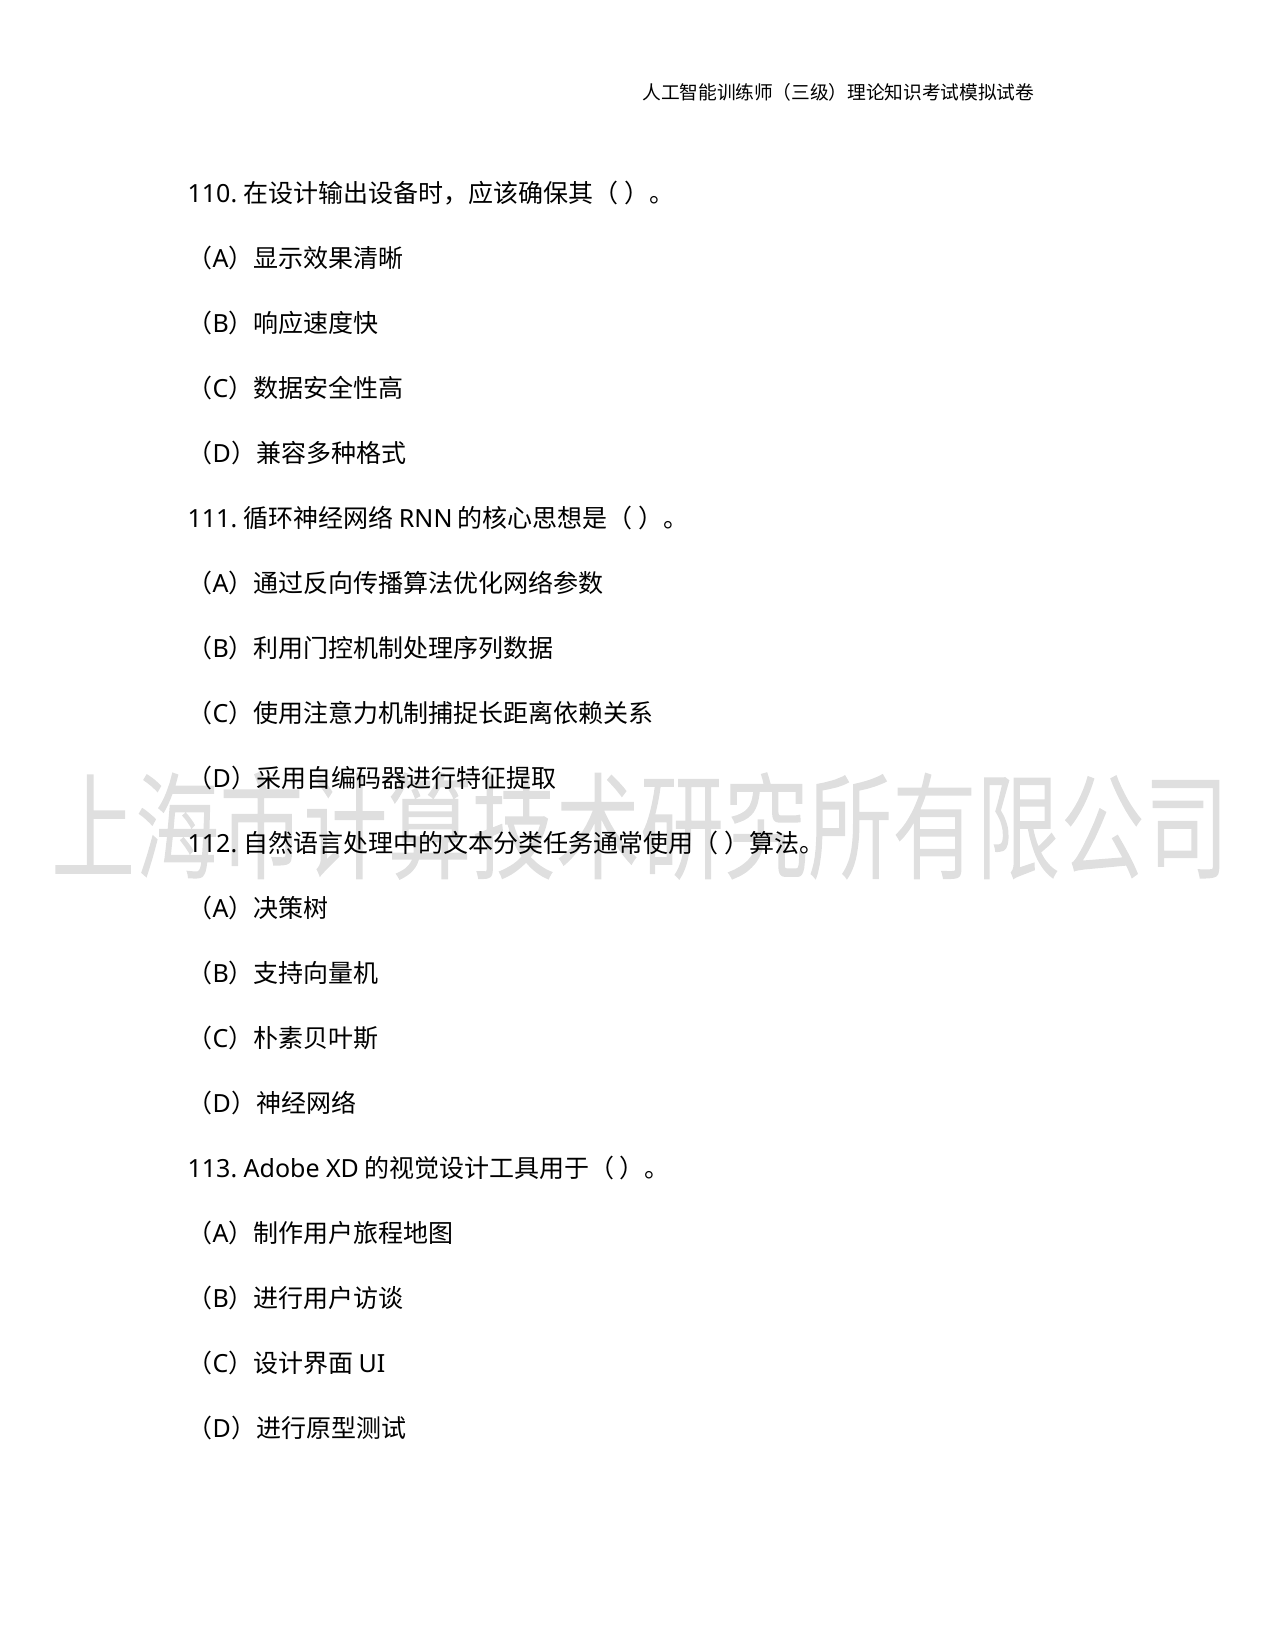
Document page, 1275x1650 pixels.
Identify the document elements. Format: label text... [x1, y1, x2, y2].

text （A）通过反向传播算法优化网络参数 [187, 549, 1087, 614]
text （D）进行原型测试 [187, 1394, 1087, 1459]
text （B）进行用户访谈 [187, 1264, 1087, 1329]
text （A）决策树 [187, 874, 1087, 939]
text 111. 循环神经网络RNN的核心思想是（ ）。 [187, 484, 1087, 549]
text （D）神经网络 [187, 1069, 1087, 1134]
text （B）利用门控机制处理序列数据 [187, 614, 1087, 679]
text （A）显示效果清晰 [187, 224, 1087, 289]
text （B）响应速度快 [187, 289, 1087, 354]
text 112. 自然语言处理中的文本分类任务通常使用（ ）算法。 [187, 809, 1087, 874]
text （C）使用注意力机制捕捉长距离依赖关系 [187, 679, 1087, 744]
text （D）采用自编码器进行特征提取 [187, 744, 1087, 809]
text 110. 在设计输出设备时，应该确保其（ ）。 [187, 159, 1087, 224]
text （A）制作用户旅程地图 [187, 1199, 1087, 1264]
text （C）设计界面UI [187, 1329, 1087, 1394]
text （C）朴素贝叶斯 [187, 1004, 1087, 1069]
text （C）数据安全性高 [187, 354, 1087, 419]
text （B）支持向量机 [187, 939, 1087, 1004]
text 113. Adobe XD的视觉设计工具用于（ ）。 [187, 1134, 1087, 1199]
text （D）兼容多种格式 [187, 419, 1087, 484]
